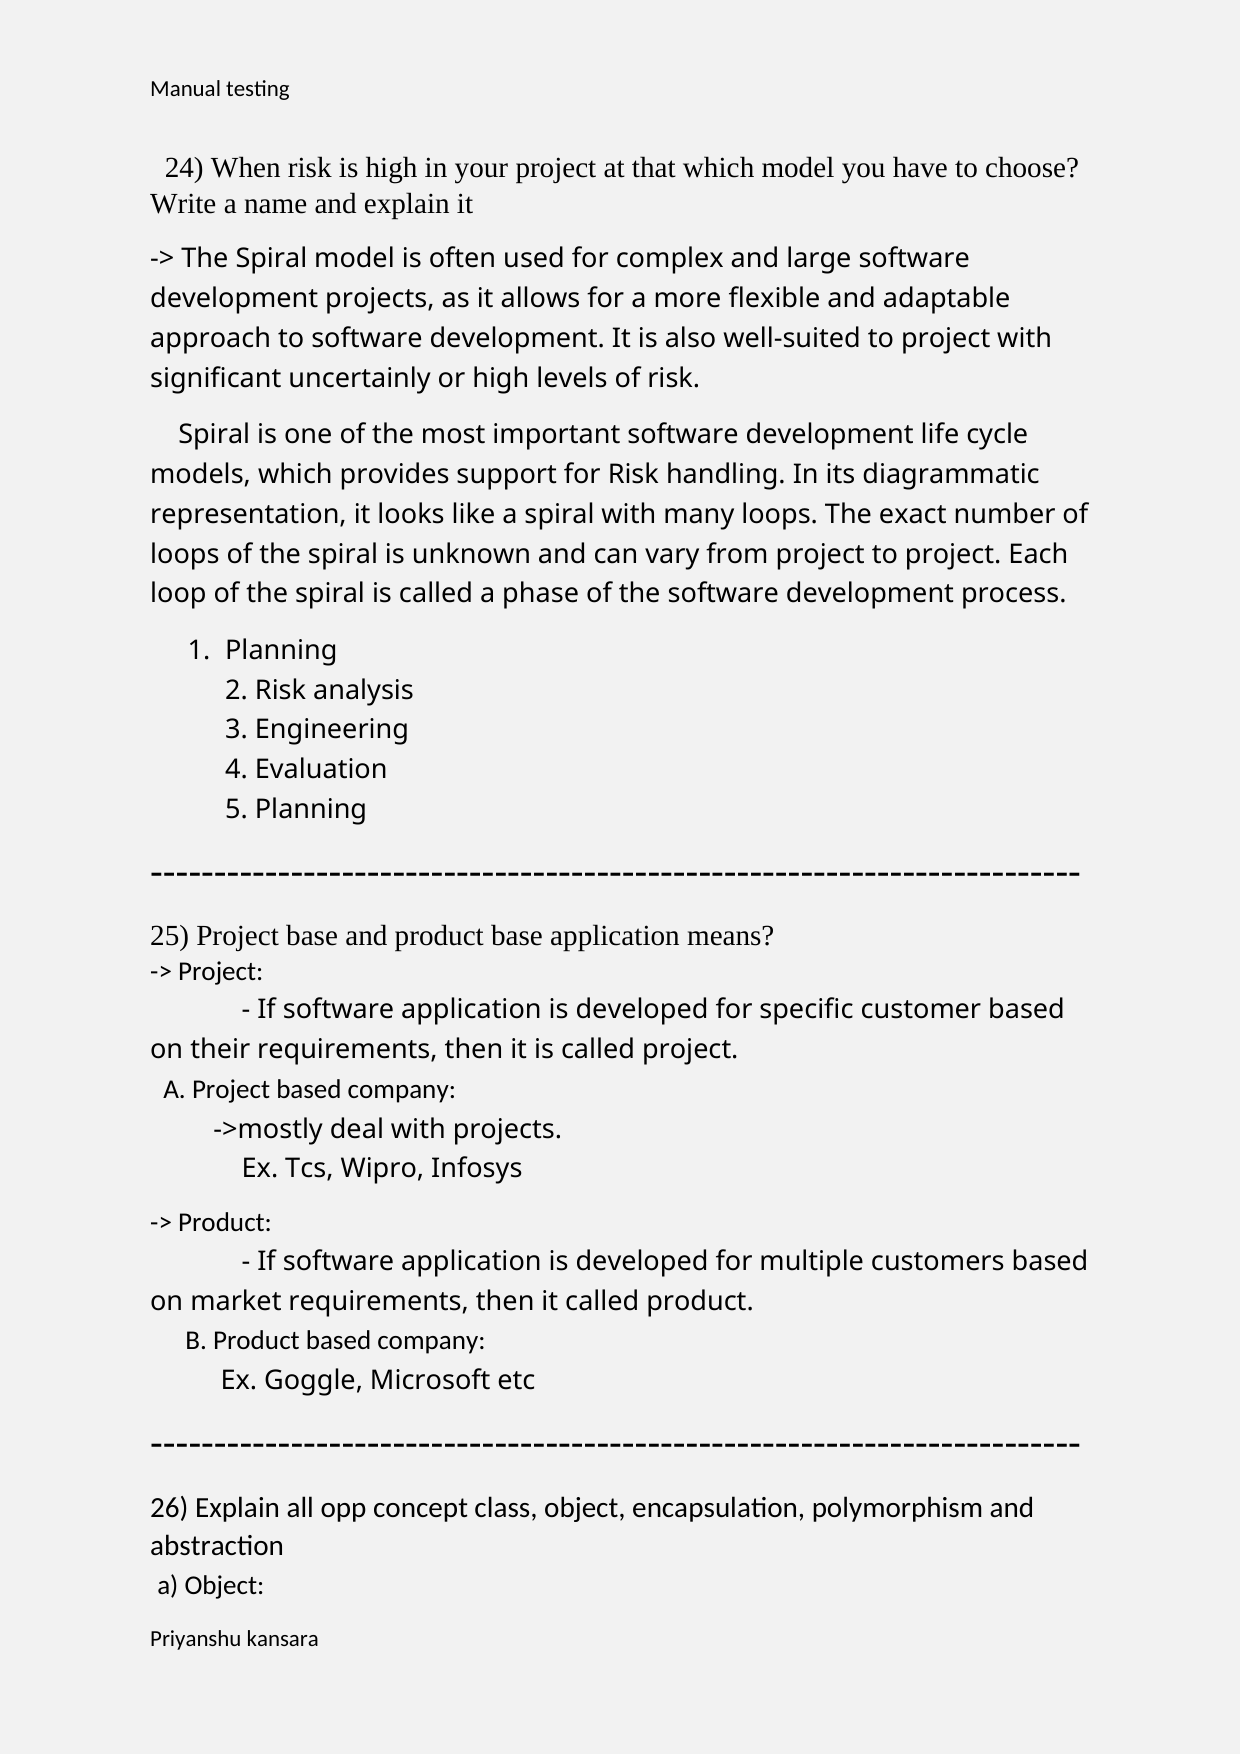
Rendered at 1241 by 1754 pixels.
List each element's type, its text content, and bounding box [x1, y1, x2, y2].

text ------------------------------------------------------------------------- [150, 846, 1090, 897]
text Spiral is one of the most important software development life cycle models, which provides support for Risk handling. In its diagrammatic representation, it looks like a spiral with many loops. The exact number of loops of the spiral is unknown and can vary from project to project. Each loop of the spiral is called a phase of the software development process. [150, 415, 1090, 611]
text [150, 1489, 1090, 1602]
text ------------------------------------------------------------------------- [150, 1417, 1090, 1468]
text -> Product: - If software application is developed for multiple customers based on market requirements, then it called product. B. Product based company: Ex. Goggle, Microsoft etc [150, 1205, 1090, 1397]
text 24) When risk is high in your project at that which model you have to choose? Write a name and explain it [150, 150, 1090, 220]
text -> The Spiral model is often used for complex and large software development projects, as it allows for a more flexible and adaptable approach to software development. It is also well-suited to project with significant uncertainly or high levels of risk. [150, 239, 1090, 395]
text 25) Project base and product base application means? -> Project: - If software application is developed for specific customer based on their requirements, then it is called project. A. Project based company: ->mostly deal with projects. Ex. Tcs, Wipro, Infosys [150, 918, 1090, 1186]
list Planning 2. Risk analysis 3. Engineering 4. Evaluation 5. Planning [187, 630, 1090, 826]
